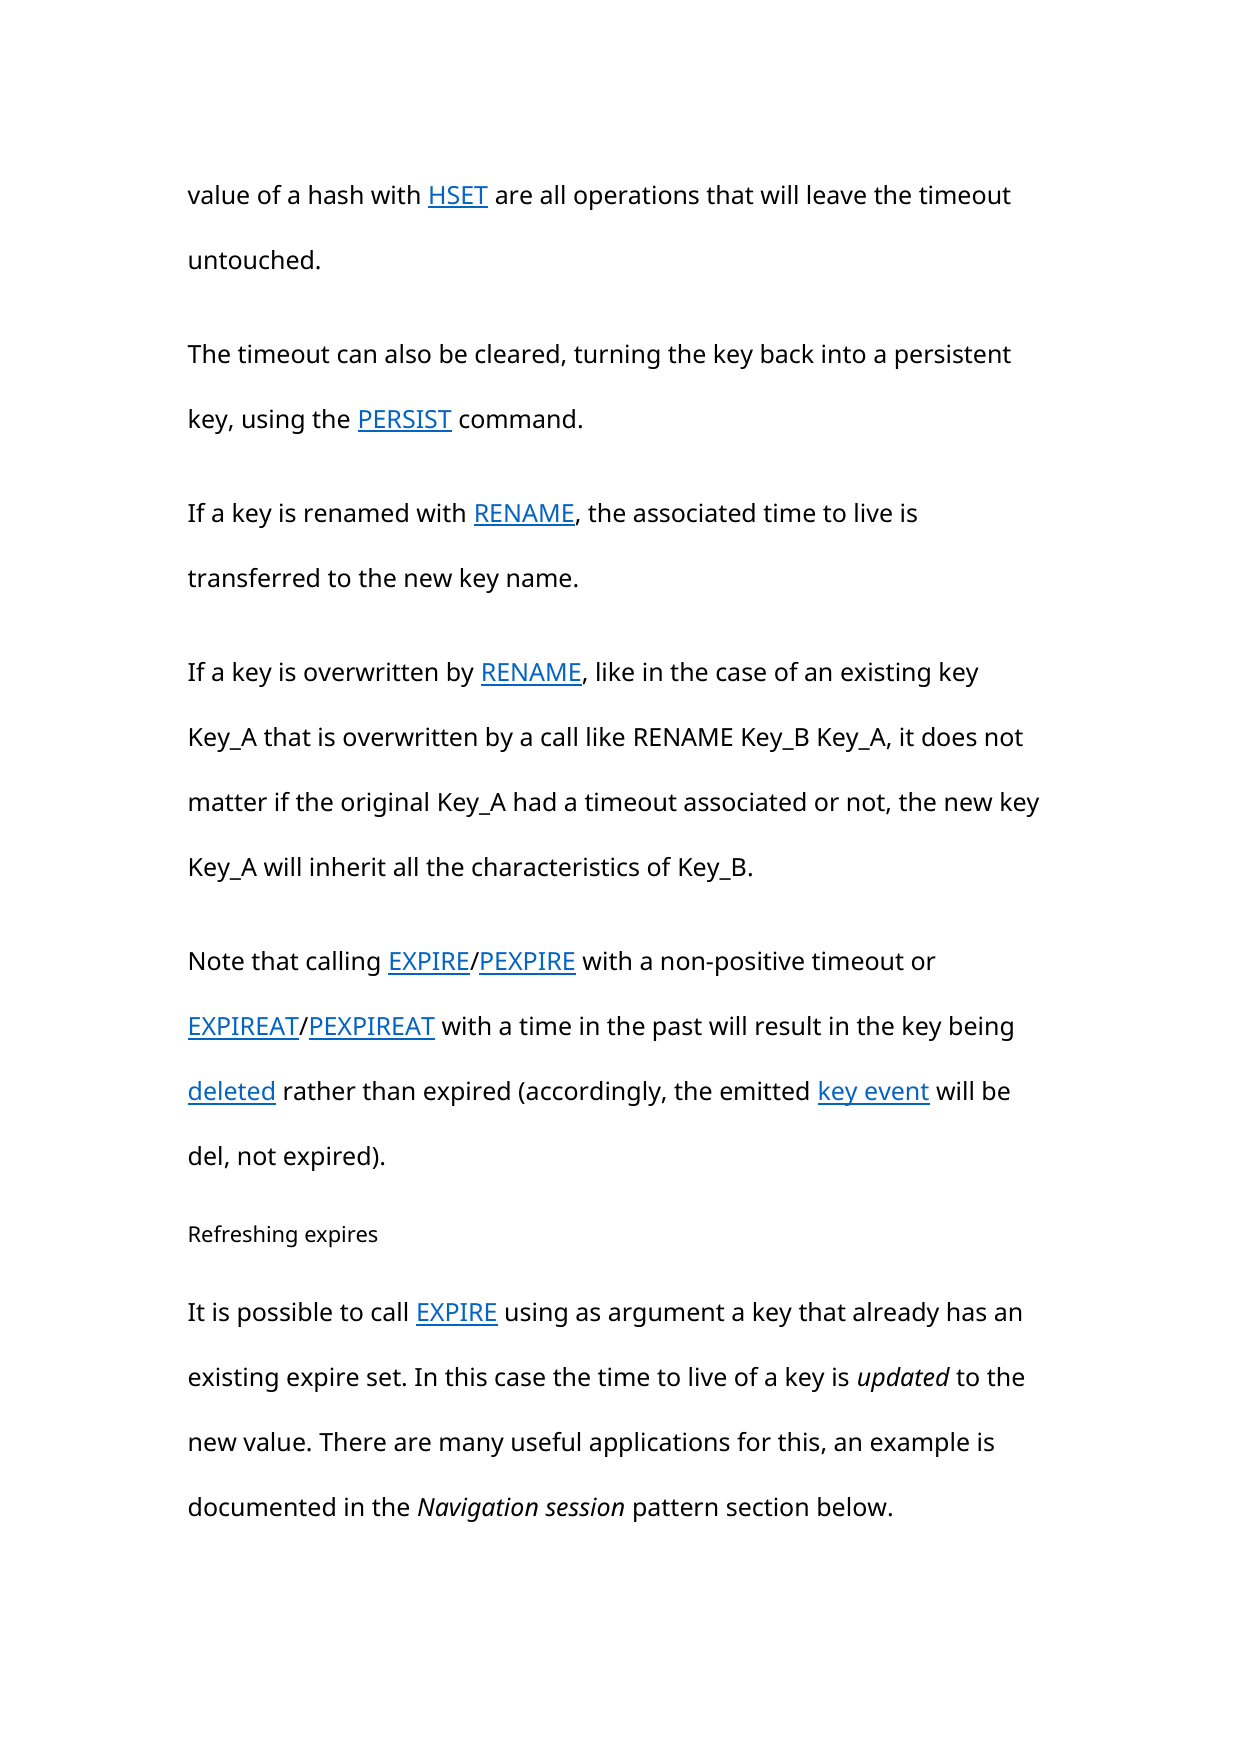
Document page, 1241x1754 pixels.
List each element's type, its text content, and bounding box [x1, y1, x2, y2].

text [187, 162, 1053, 292]
text If a key is renamed with RENAME, the associated time to live is transferred to the new key name. [187, 480, 1053, 610]
text If a key is overwritten by RENAME, like in the case of an existing key Key_A that is overwritten by a call like RENAME Key_B Key_A, it does not matter if the original Key_A had a timeout associated or not, the new key Key_A will inherit all the characteristics of Key_B. [187, 639, 1053, 899]
text It is possible to call EXPIRE using as argument a key that already has an existing expire set. In this case the time to live of a key is updated to the new value. There are many useful applications for this, an example is documented in the Navigation session pattern section below. [187, 1279, 1053, 1539]
text The timeout can also be cleared, turning the key back into a persistent key, using the PERSIST command. [187, 321, 1053, 451]
text Refreshing expires [187, 1218, 1053, 1250]
text Note that calling EXPIRE/PEXPIRE with a non-positive timeout or EXPIREAT/PEXPIREAT with a time in the past will result in the key being deleted rather than expired (accordingly, the emitted key event will be del, not expired). [187, 929, 1053, 1189]
